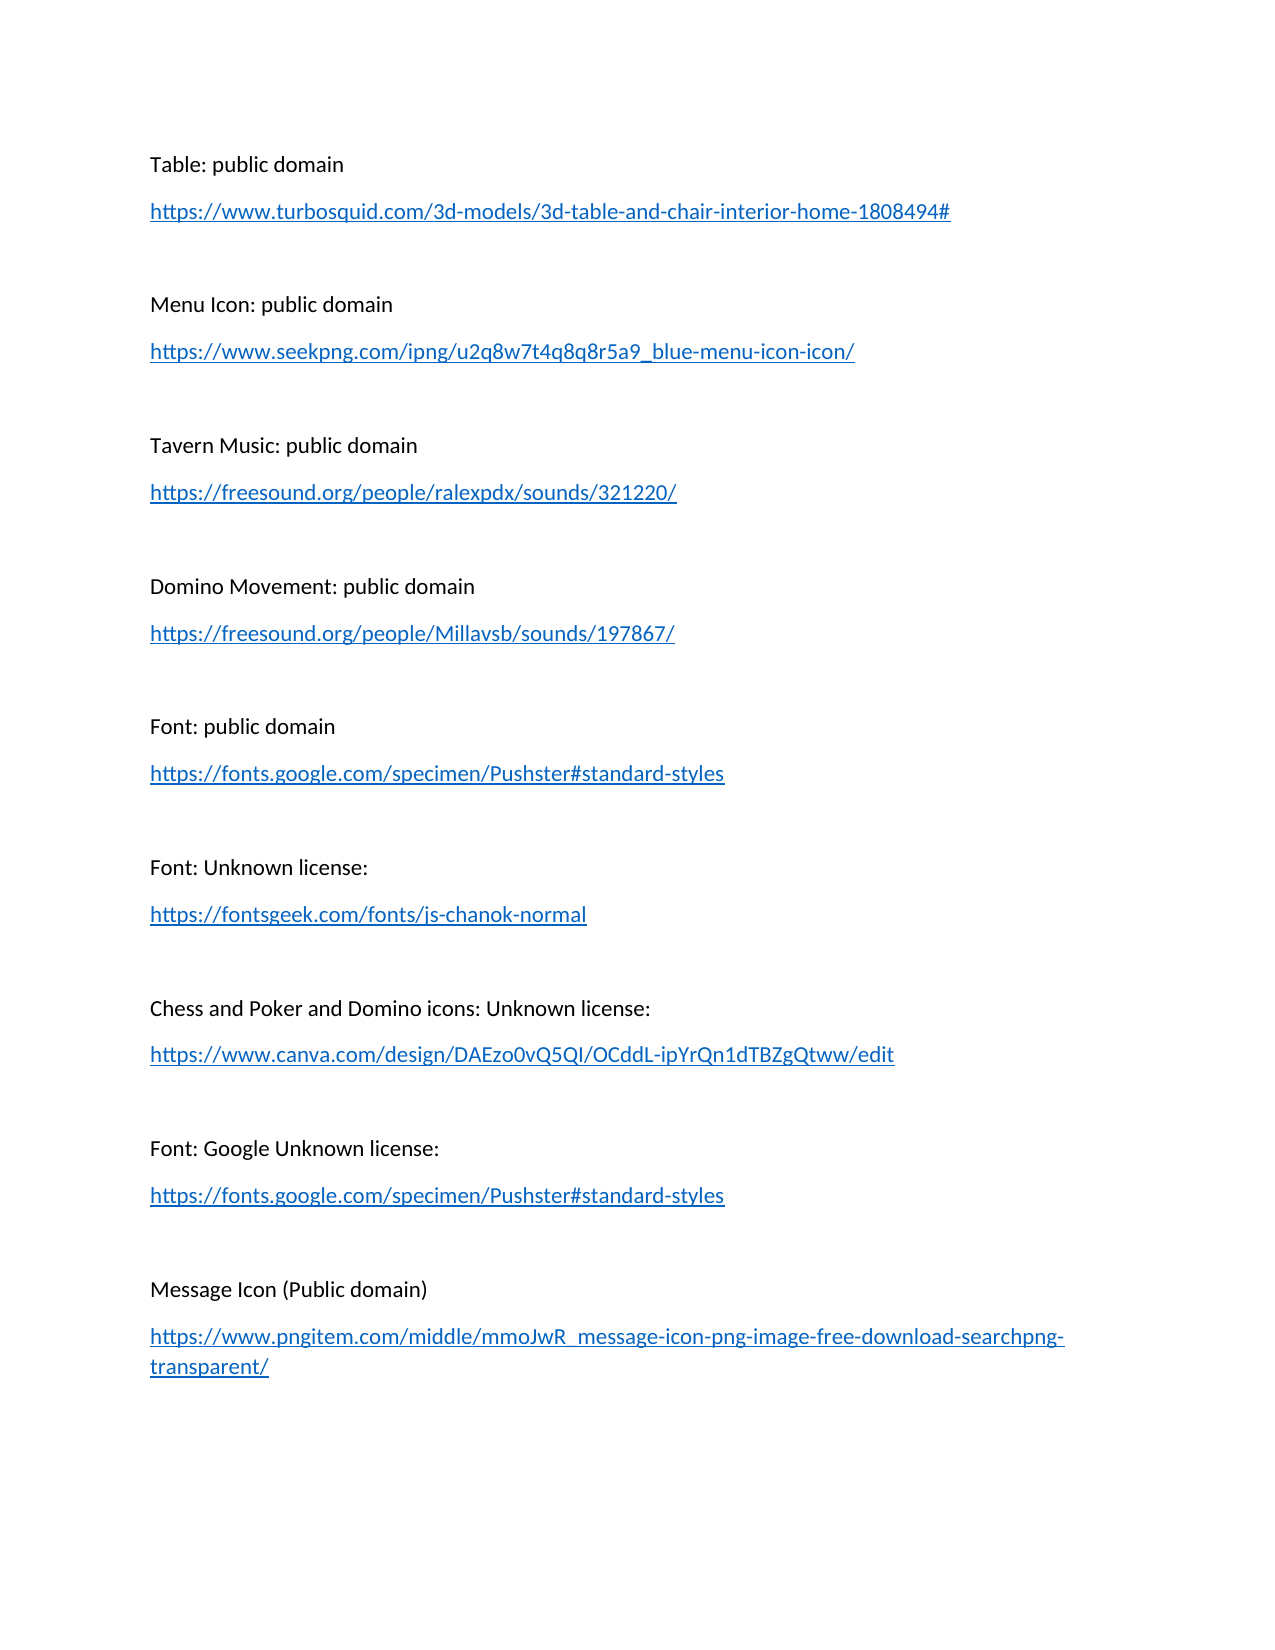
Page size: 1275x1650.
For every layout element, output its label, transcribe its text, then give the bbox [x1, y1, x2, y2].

text https://www.canva.com/design/DAEzo0vQ5QI/OCddL-ipYrQn1dTBZgQtww/edit [150, 1041, 1125, 1069]
text https://www.turbosquid.com/3d-models/3d-table-and-chair-interior-home-1808494# [150, 197, 1125, 225]
text https://www.pngitem.com/middle/mmoJwR_message-icon-png-image-free-download-searchpng-transparent/ [150, 1322, 1125, 1380]
text Font: Unknown license: [150, 853, 1125, 881]
text Message Icon (Public domain) [150, 1275, 1125, 1303]
text https://www.seekpng.com/ipng/u2q8w7t4q8q8r5a9_blue-menu-icon-icon/ [150, 337, 1125, 366]
text Font: public domain [150, 712, 1125, 741]
text https://fonts.google.com/specimen/Pushster#standard-styles [150, 759, 1125, 787]
text Menu Icon: public domain [150, 291, 1125, 319]
text https://fontsgeek.com/fonts/js-chanok-normal [150, 900, 1125, 928]
text Tavern Music: public domain [150, 431, 1125, 459]
text Domino Movement: public domain [150, 572, 1125, 600]
text Font: Google Unknown license: [150, 1134, 1125, 1162]
text Table: public domain [150, 150, 1125, 178]
text https://freesound.org/people/Millavsb/sounds/197867/ [150, 619, 1125, 647]
text https://fonts.google.com/specimen/Pushster#standard-styles [150, 1181, 1125, 1209]
text Chess and Poker and Domino icons: Unknown license: [150, 994, 1125, 1022]
text https://freesound.org/people/ralexpdx/sounds/321220/ [150, 478, 1125, 506]
